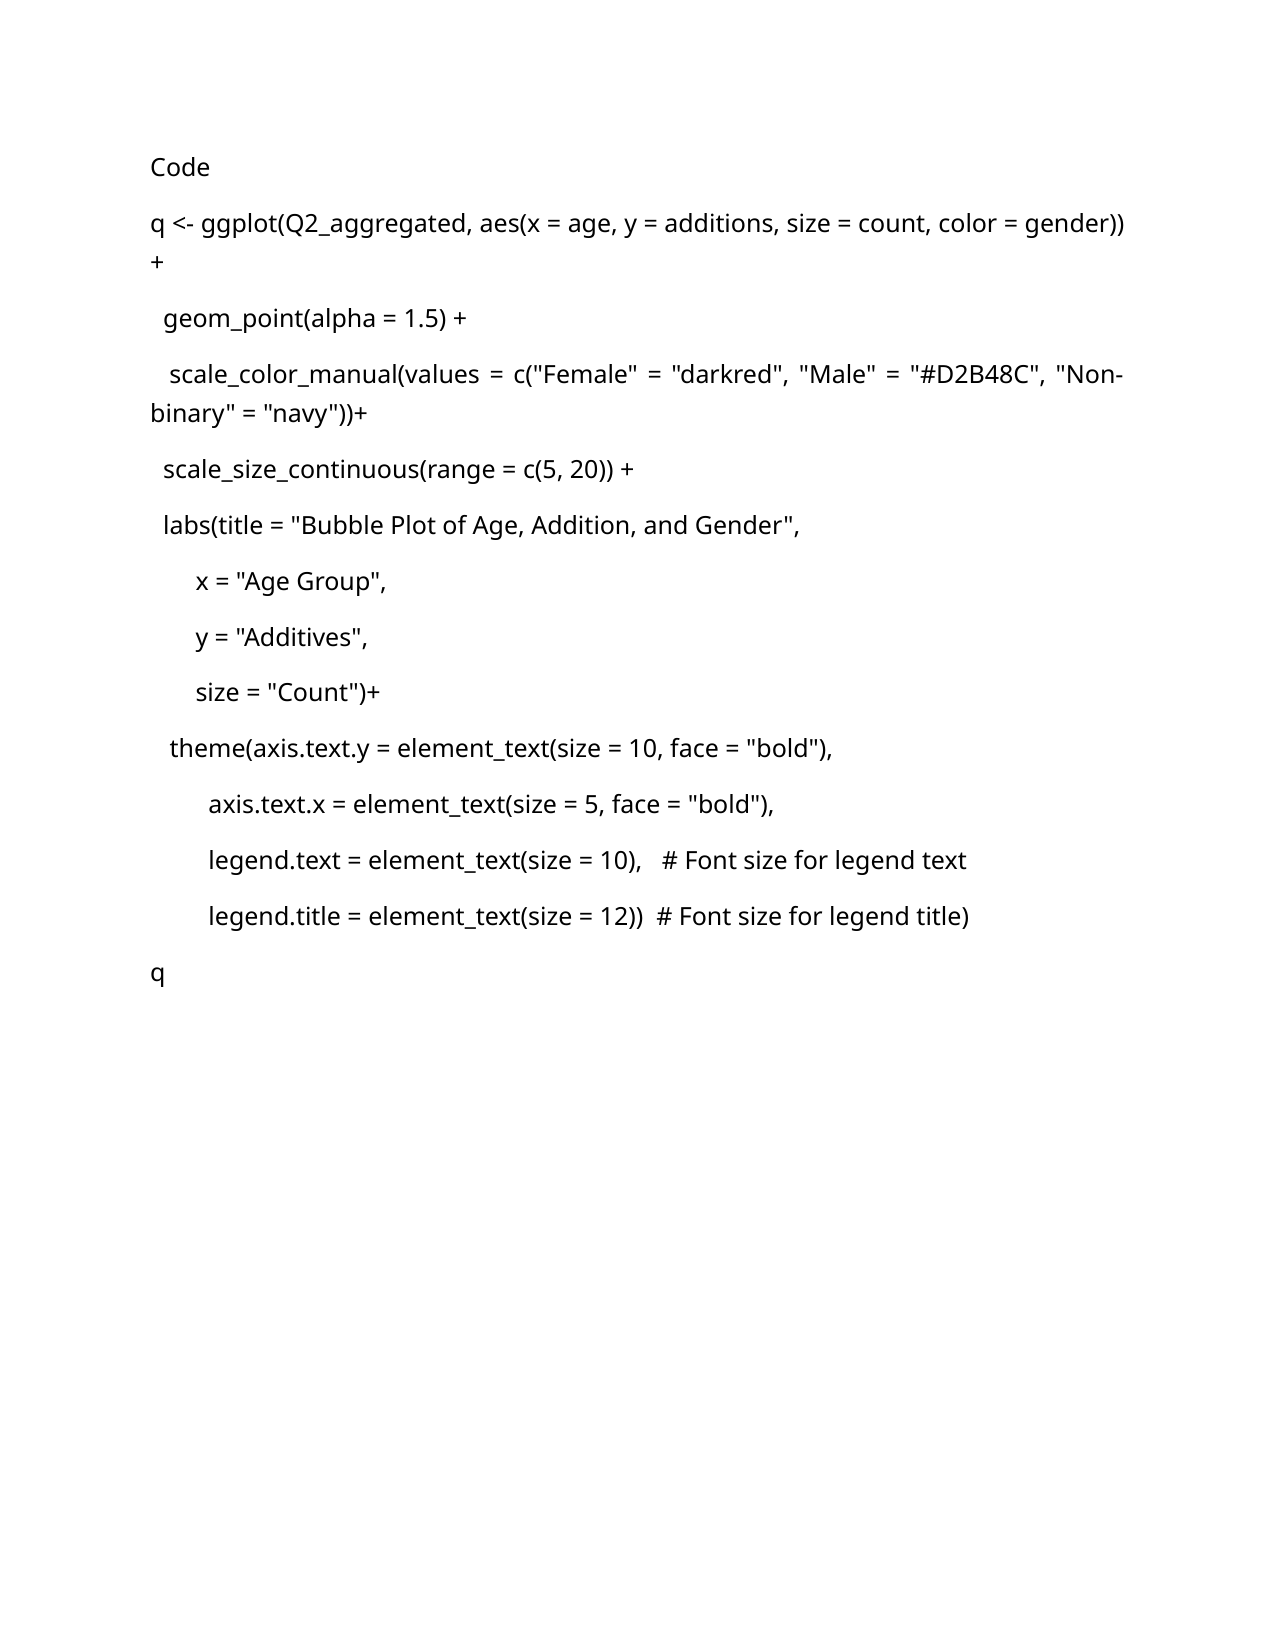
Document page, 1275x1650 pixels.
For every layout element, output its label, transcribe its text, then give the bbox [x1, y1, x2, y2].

text scale_color_manual(values = c("Female" = "darkred", "Male" = "#D2B48C", "Non-binary" = "navy"))+ [150, 357, 1125, 430]
text geom_point(alpha = 1.5) + [150, 301, 1125, 335]
text q [150, 954, 1125, 988]
text legend.text = element_text(size = 10), # Font size for legend text [150, 842, 1125, 877]
text Code [150, 150, 1125, 184]
text theme(axis.text.y = element_text(size = 10, face = "bold"), [150, 731, 1125, 765]
text size = "Count")+ [150, 675, 1125, 709]
text q <- ggplot(Q2_aggregated, aes(x = age, y = additions, size = count, color = gender)) + [150, 206, 1125, 279]
text legend.title = element_text(size = 12)) # Font size for legend title) [150, 898, 1125, 932]
text axis.text.x = element_text(size = 5, face = "bold"), [150, 787, 1125, 821]
text labs(title = "Bubble Plot of Age, Addition, and Gender", [150, 507, 1125, 542]
text x = "Age Group", [150, 563, 1125, 597]
text y = "Additives", [150, 619, 1125, 653]
text scale_size_continuous(range = c(5, 20)) + [150, 452, 1125, 486]
